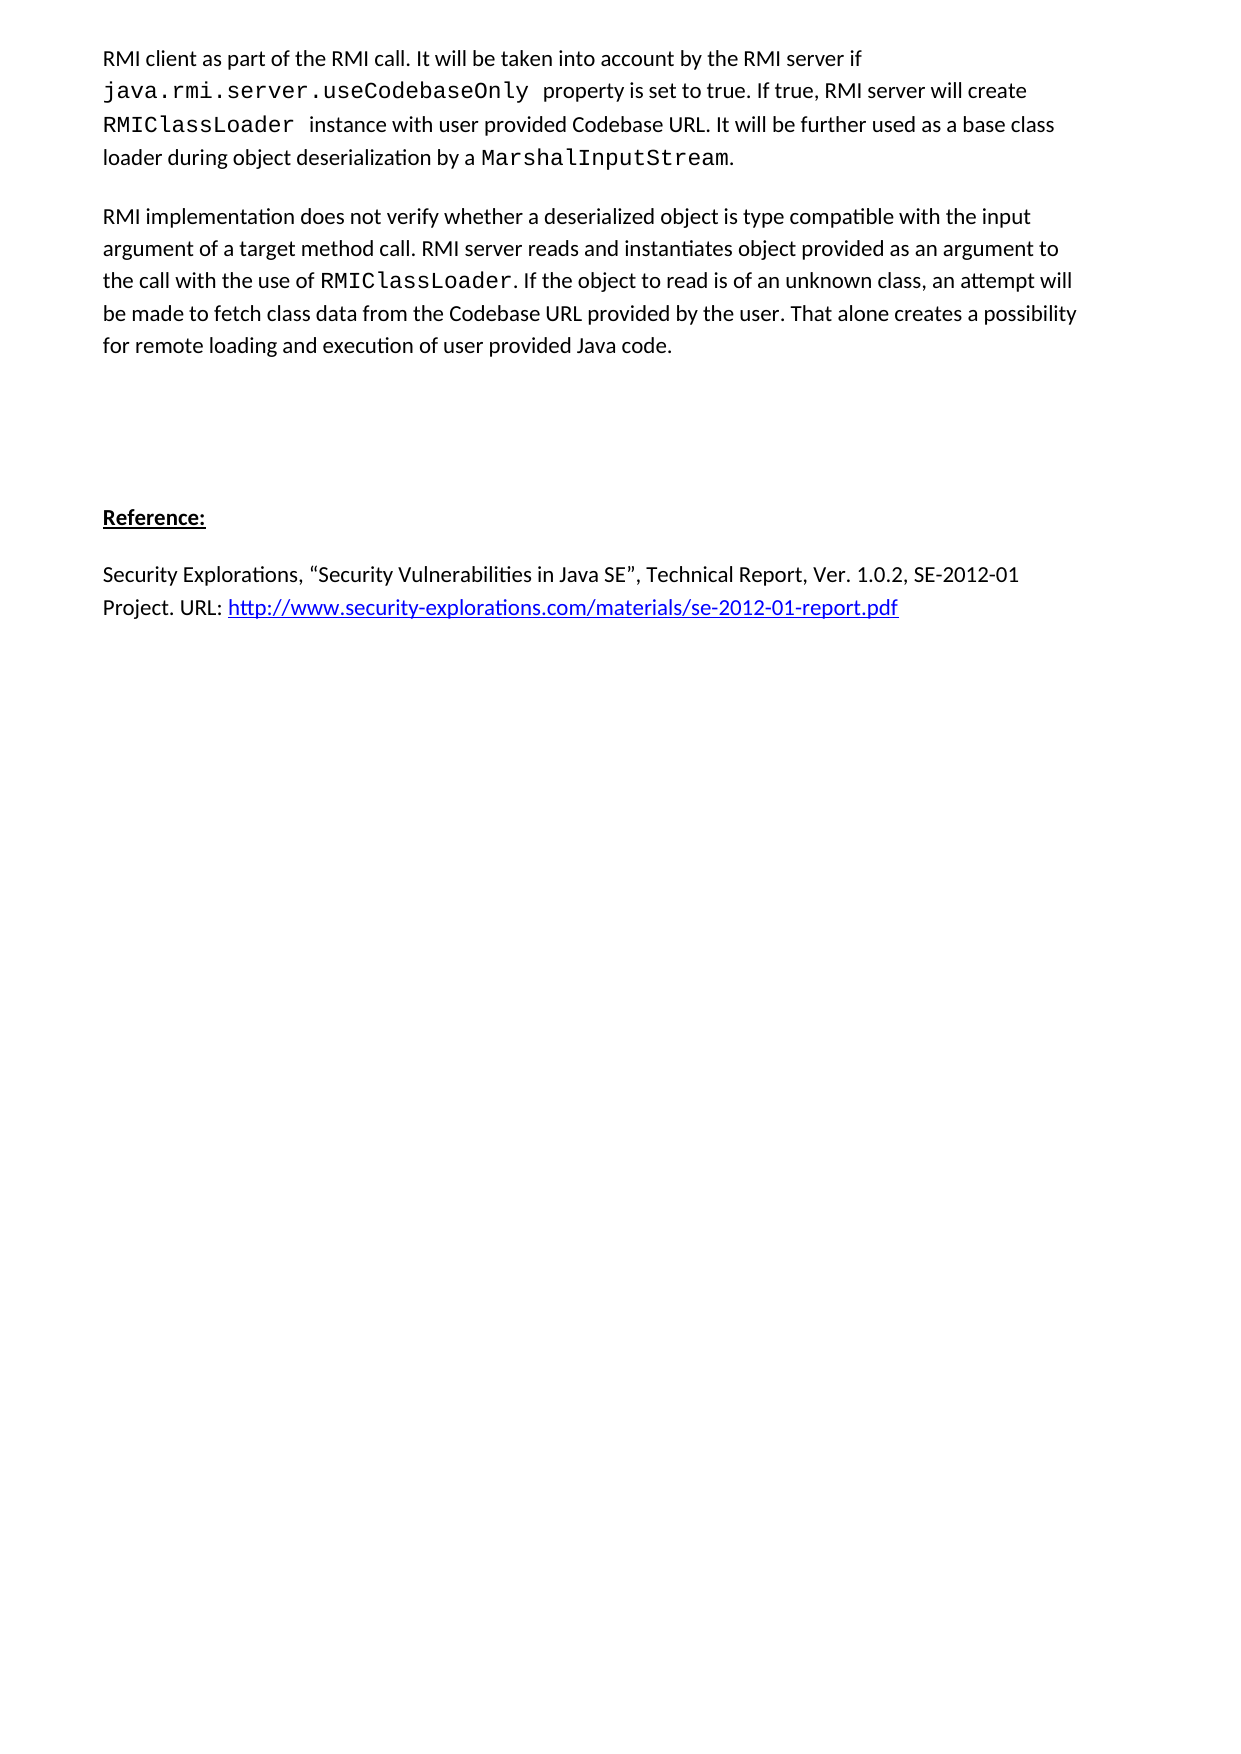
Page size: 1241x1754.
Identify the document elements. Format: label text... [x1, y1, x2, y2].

text RMI implementation does not verify whether a deserialized object is type compatible with the input argument of a target method call. RMI server reads and instantiates object provided as an argument to the call with the use of RMIClassLoader. If the object to read is of an unknown class, an attempt will be made to fetch class data from the Codebase URL provided by the user. That alone creates a possibility for remote loading and execution of user provided Java code. [103, 202, 1090, 360]
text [103, 44, 1090, 172]
text Security Explorations, “Security Vulnerabilities in Java SE”, Technical Report, Ver. 1.0.2, SE-2012-01 Project. URL: http://www.security-explorations.com/materials/se-2012-01-report.pdf [103, 560, 1090, 621]
text Reference: [103, 503, 1090, 531]
